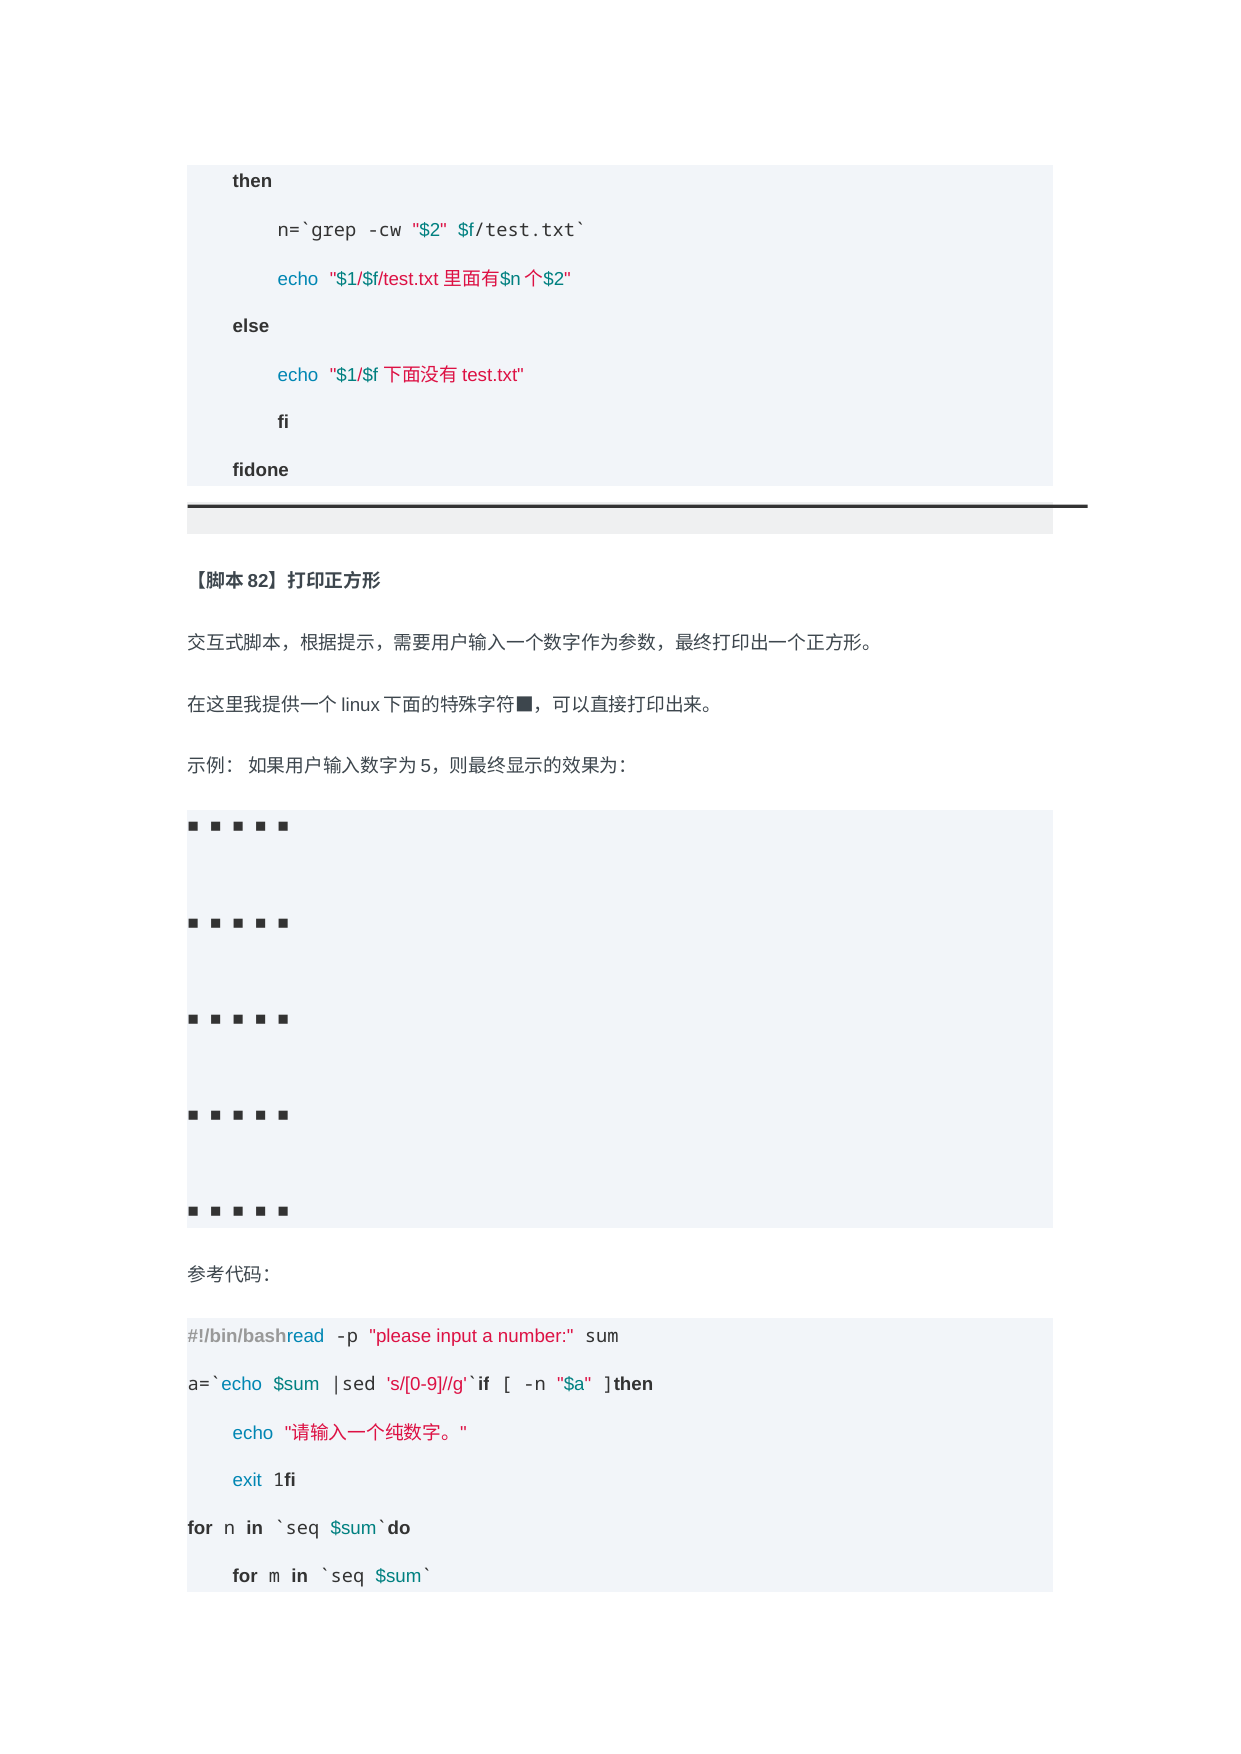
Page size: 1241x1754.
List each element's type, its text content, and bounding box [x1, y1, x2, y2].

text 示例： 如果用户输入数字为5，则最终显示的效果为： [187, 748, 1053, 781]
text n=`grep -cw "$2" $f/test.txt` [187, 213, 1053, 246]
text for m in `seq $sum` [187, 1559, 1053, 1592]
text #!/bin/bashread -p "please input a number:" sum [187, 1318, 1053, 1351]
text fidone [187, 454, 1053, 486]
text echo "请输入一个纯数字。" [187, 1415, 1053, 1447]
text 参考代码： [187, 1257, 1053, 1289]
text ■ ■ ■ ■ ■ [187, 906, 1053, 939]
text a=`echo $sum |sed 's/[0-9]//g'`if [ -n "$a" ]then [187, 1367, 1053, 1399]
text for n in `seq $sum`do [187, 1511, 1053, 1543]
text echo "$1/$f/test.txt 里面有$n个$2" [187, 261, 1053, 294]
text ■ ■ ■ ■ ■ [187, 810, 1053, 843]
text ■ ■ ■ ■ ■ [187, 1195, 1053, 1228]
text then [187, 165, 1053, 197]
text ■ ■ ■ ■ ■ [187, 1099, 1053, 1131]
text echo "$1/$f 下面没有test.txt" [187, 357, 1053, 390]
text exit 1fi [187, 1463, 1053, 1495]
text 交互式脚本，根据提示，需要用户输入一个数字作为参数，最终打印出一个正方形。 [187, 625, 1053, 658]
text ■ ■ ■ ■ ■ [187, 1003, 1053, 1035]
text 在这里我提供一个linux下面的特殊字符■，可以直接打印出来。 [187, 687, 1053, 719]
subtitle 【脚本82】打印正方形 [187, 563, 1053, 596]
text else [187, 309, 1053, 342]
text fi [187, 406, 1053, 438]
